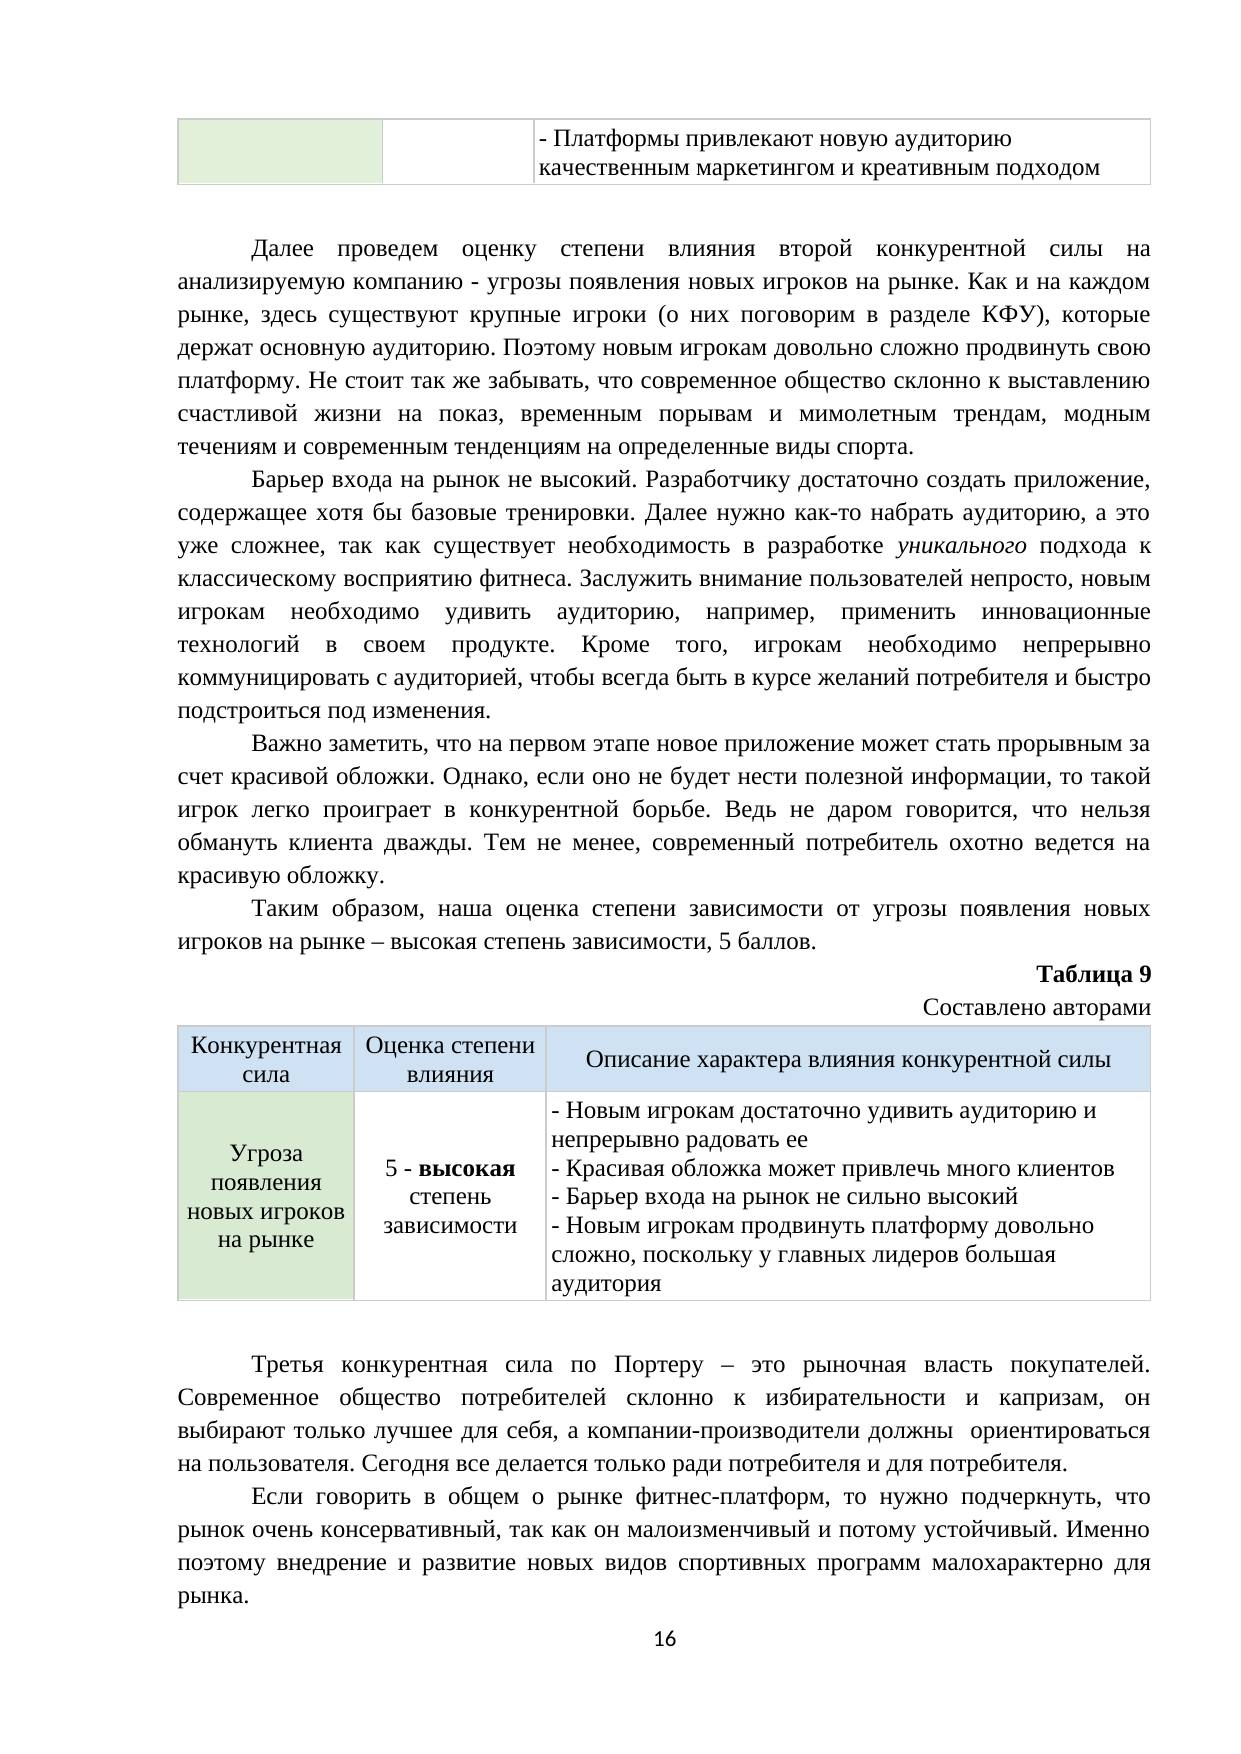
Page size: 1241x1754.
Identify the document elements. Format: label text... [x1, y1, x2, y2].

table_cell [179, 120, 382, 183]
table_cell - Новым игрокам достаточно удивить аудиторию и непрерывно радовать ее - Красивая обложка может привлечь много клиентов - Барьер входа на рынок не сильно высокий - Новым игрокам продвинуть платформу довольно сложно, поскольку у главных лидеров большая аудитория [547, 1092, 1150, 1299]
table_cell 5 - высокая степень зависимости [355, 1092, 545, 1299]
text Составлено авторами [177, 992, 1152, 1021]
text Третья конкурентная сила по Портеру – это рыночная власть покупателей. Современное общество потребителей склонно к избирательности и капризам, он выбирают только лучшее для себя, а компании-производители должны ориентироваться на пользователя. Сегодня все делается только ради потребителя и для потребителя. [177, 1349, 1152, 1477]
text Далее проведем оценку степени влияния второй конкурентной силы на анализируемую компанию - угрозы появления новых игроков на рынке. Как и на каждом рынке, здесь существуют крупные игроки (о них поговорим в разделе КФУ), которые держат основную аудиторию. Поэтому новым игрокам довольно сложно продвинуть свою платформу. Не стоит так же забывать, что современное общество склонно к выставлению счастливой жизни на показ, временным порывам и мимолетным трендам, модным течениям и современным тенденциям на определенные виды спорта. [177, 233, 1152, 459]
table_header Конкурентная сила [179, 1027, 353, 1091]
text Таблица 9 [177, 959, 1152, 988]
text Важно заметить, что на первом этапе новое приложение может стать прорывным за счет красивой обложки. Однако, если оно не будет нести полезной информации, то такой игрок легко проиграет в конкурентной борьбе. Ведь не даром говорится, что нельзя обмануть клиента дважды. Тем не менее, современный потребитель охотно ведется на красивую обложку. [177, 728, 1152, 889]
text Таким образом, наша оценка степени зависимости от угрозы появления новых игроков на рынке – высокая степень зависимости, 5 баллов. [177, 893, 1152, 955]
table_cell Угроза появления новых игроков на рынке [179, 1092, 353, 1299]
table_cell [383, 120, 533, 183]
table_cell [535, 120, 1150, 183]
table_header Оценка степени влияния [355, 1027, 545, 1091]
table_header Описание характера влияния конкурентной силы [547, 1027, 1150, 1091]
text Если говорить в общем о рынке фитнес-платформ, то нужно подчеркнуть, что рынок очень консервативный, так как он малоизменчивый и потому устойчивый. Именно поэтому внедрение и развитие новых видов спортивных программ малохарактерно для рынка. [177, 1481, 1152, 1609]
text Барьер входа на рынок не высокий. Разработчику достаточно создать приложение, содержащее хотя бы базовые тренировки. Далее нужно как-то набрать аудиторию, а это уже сложнее, так как существует необходимость в разработке уникального подхода к классическому восприятию фитнеса. Заслужить внимание пользователей непросто, новым игрокам необходимо удивить аудиторию, например, применить инновационные технологий в своем продукте. Кроме того, игрокам необходимо непрерывно коммуницировать с аудиторией, чтобы всегда быть в курсе желаний потребителя и быстро подстроиться под изменения. [177, 464, 1152, 724]
